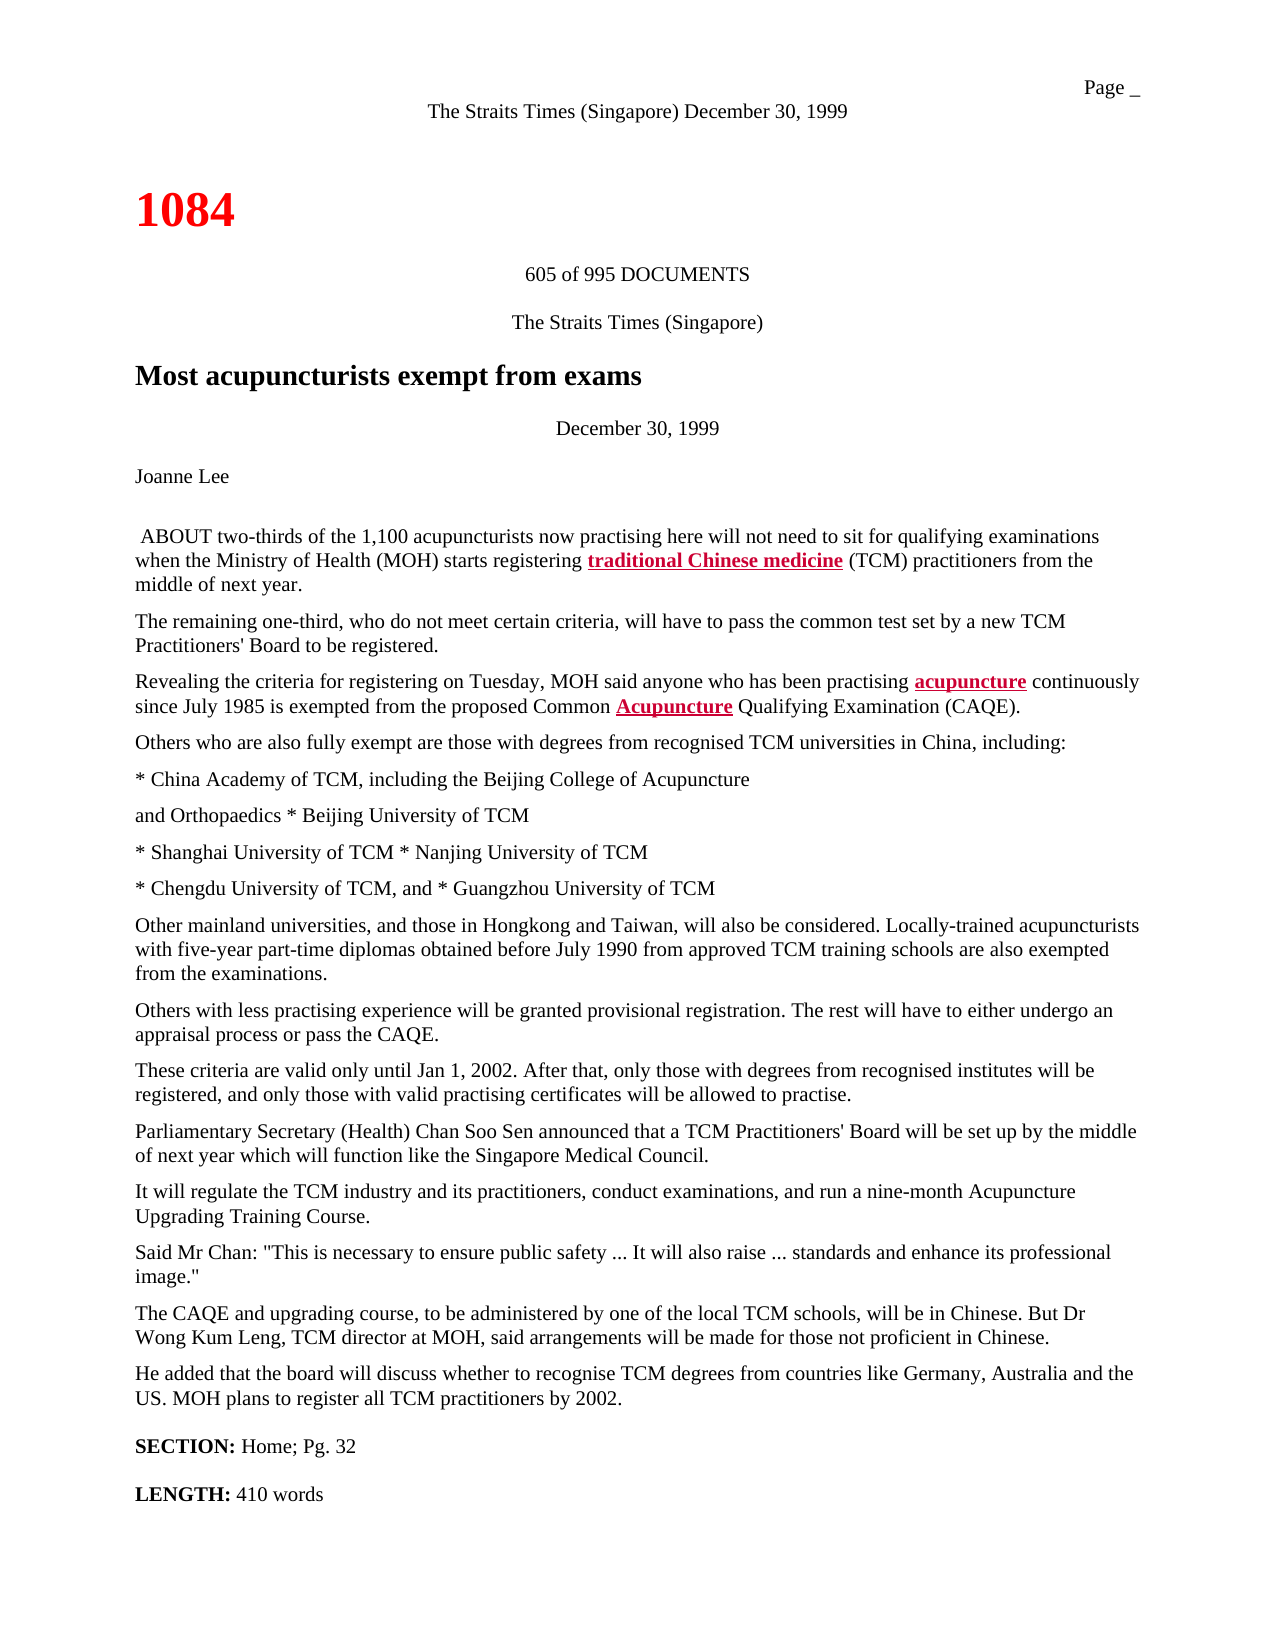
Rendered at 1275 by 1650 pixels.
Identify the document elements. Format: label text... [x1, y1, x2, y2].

text * Chengdu University of TCM, and * Guangzhou University of TCM [135, 876, 1140, 900]
text The CAQE and upgrading course, to be administered by one of the local TCM schools, will be in Chinese. But Dr Wong Kum Leng, TCM director at MOH, said arrangements will be made for those not proficient in Chinese. [135, 1301, 1140, 1349]
text * Shanghai University of TCM * Nanjing University of TCM [135, 840, 1140, 864]
text Most acupuncturists exempt from exams [135, 358, 1140, 391]
text Revealing the criteria for registering on Tuesday, MOH said anyone who has been practising acupuncture continuously since July 1985 is exempted from the proposed Common Acupuncture Qualifying Examination (CAQE). [135, 669, 1140, 718]
text Others who are also fully exempt are those with degrees from recognised TCM universities in China, including: [135, 730, 1140, 754]
text These criteria are valid only until Jan 1, 2002. After that, only those with degrees from recognised institutes will be registered, and only those with valid practising certificates will be allowed to practise. [135, 1058, 1140, 1106]
text ABOUT two-thirds of the 1,100 acupuncturists now practising here will not need to sit for qualifying examinations when the Ministry of Health (MOH) starts registering traditional Chinese medicine (TCM) practitioners from the middle of next year. [135, 524, 1140, 596]
text and Orthopaedics * Beijing University of TCM [135, 803, 1140, 827]
text SECTION: Home; Pg. 32 [135, 1433, 1140, 1458]
text * China Academy of TCM, including the Beijing College of Acupuncture [135, 767, 1140, 791]
text It will regulate the TCM industry and its practitioners, conduct examinations, and run a nine-month Acupuncture Upgrading Training Course. [135, 1179, 1140, 1228]
text Parliamentary Secretary (Health) Chan Soo Sen announced that a TCM Practitioners' Board will be set up by the middle of next year which will function like the Singapore Medical Council. [135, 1119, 1140, 1167]
text December 30, 1999 [260, 415, 1015, 439]
text Others with less practising experience will be granted provisional registration. The rest will have to either undergo an appraisal process or pass the CAQE. [135, 998, 1140, 1046]
text LENGTH: 410 words [135, 1482, 1140, 1506]
text Joanne Lee [135, 463, 1140, 488]
text Said Mr Chan: "This is necessary to ensure public safety ... It will also raise ... standards and enhance its professional image." [135, 1240, 1140, 1288]
text He added that the board will discuss whether to recognise TCM degrees from countries like Germany, Australia and the US. MOH plans to register all TCM practitioners by 2002. [135, 1361, 1140, 1409]
text The Straits Times (Singapore) [260, 310, 1015, 334]
text 1084 [135, 180, 1140, 237]
text 605 of 995 DOCUMENTS [135, 262, 1140, 286]
text Other mainland universities, and those in Hongkong and Taiwan, will also be considered. Locally-trained acupuncturists with five-year part-time diplomas obtained before July 1990 from approved TCM training schools are also exempted from the examinations. [135, 913, 1140, 985]
text The remaining one-third, who do not meet certain criteria, will have to pass the common test set by a new TCM Practitioners' Board to be registered. [135, 609, 1140, 657]
